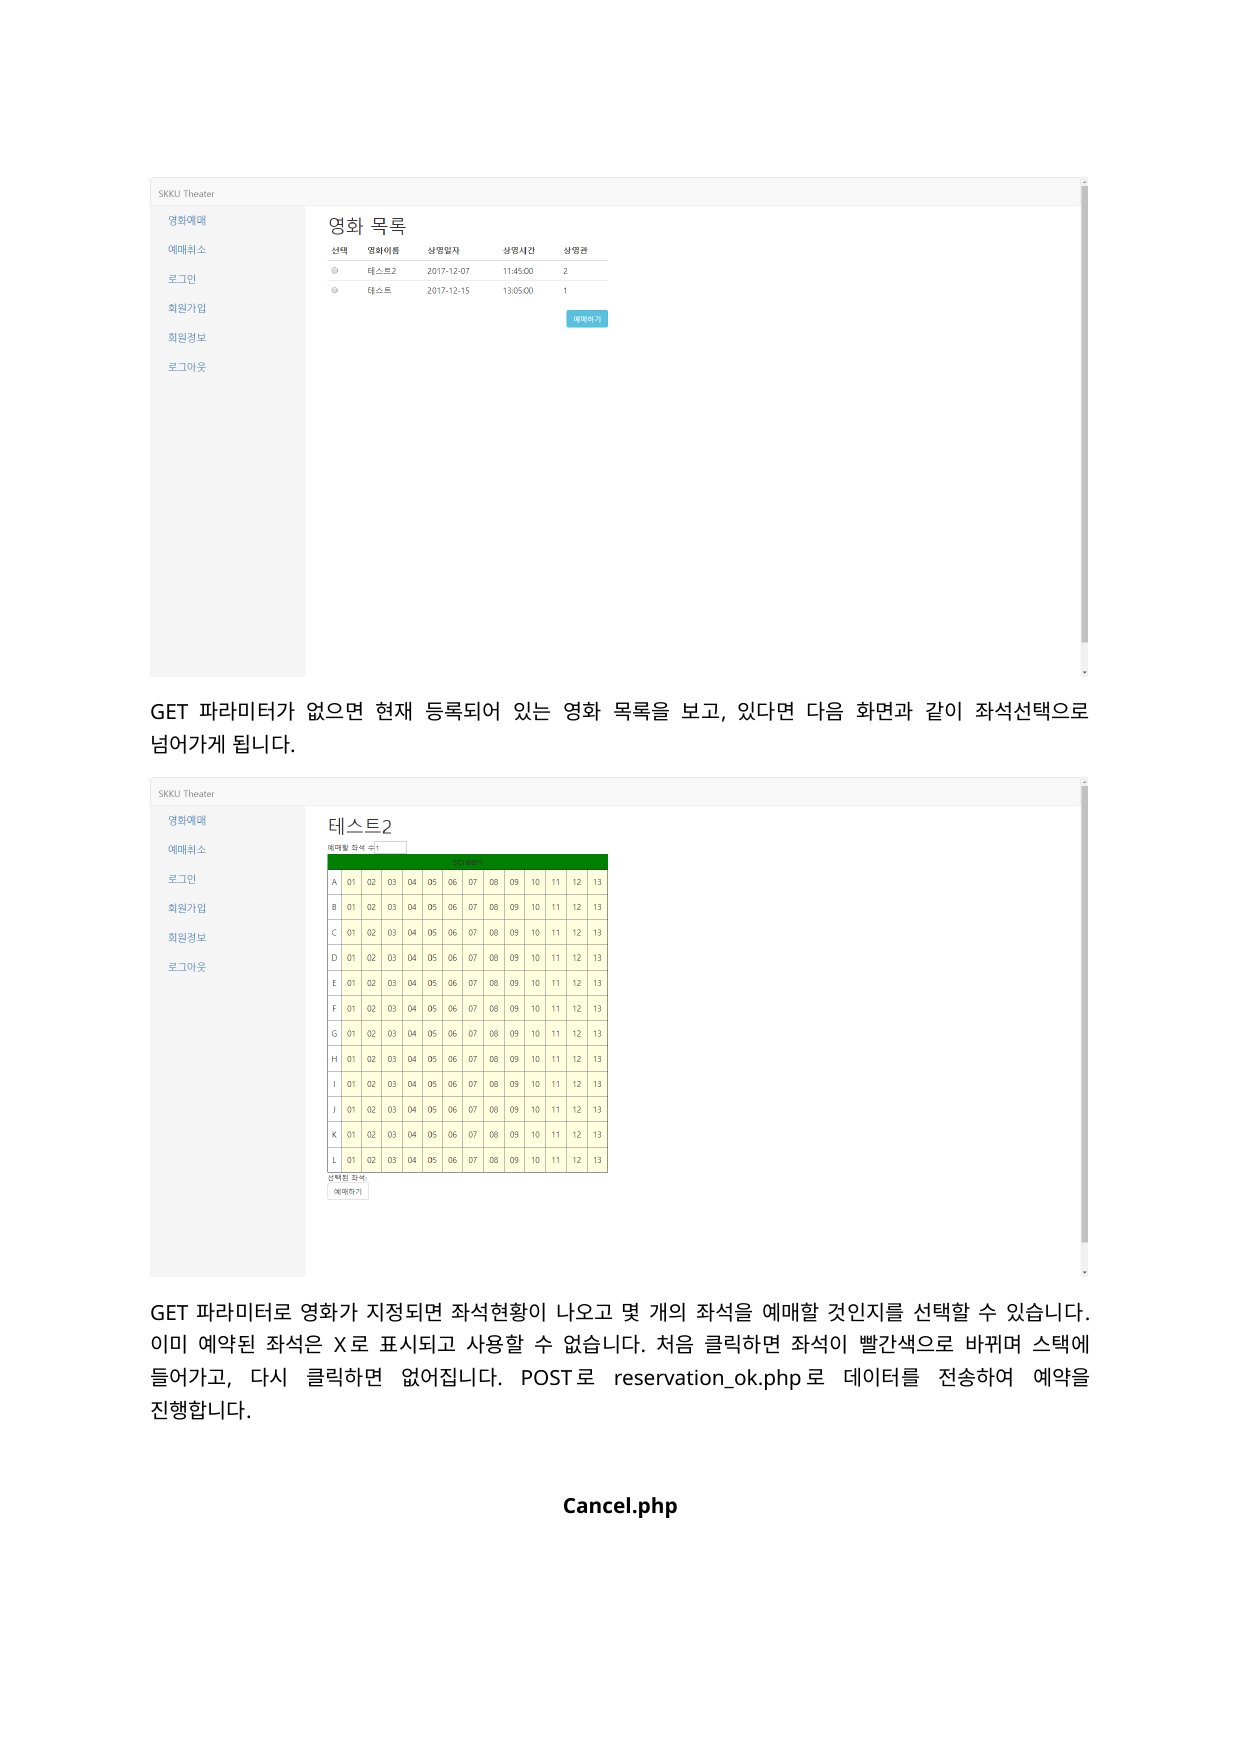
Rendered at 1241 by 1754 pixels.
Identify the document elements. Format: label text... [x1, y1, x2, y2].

picture [150, 177, 1089, 677]
text GET 파라미터로 영화가 지정되면 좌석현황이 나오고 몇 개의 좌석을 예매할 것인지를 선택할 수 있습니다. 이미 예약된 좌석은 X로 표시되고 사용할 수 없습니다. 처음 클릭하면 좌석이 빨간색으로 바뀌며 스택에 들어가고, 다시 클릭하면 없어집니다. POST로 reservation_ok.php로 데이터를 전송하여 예약을 진행합니다. [150, 1296, 1090, 1424]
text GET 파라미터가 없으면 현재 등록되어 있는 영화 목록을 보고, 있다면 다음 화면과 같이 좌석선택으로 넘어가게 됩니다. [150, 696, 1090, 758]
picture [150, 777, 1089, 1277]
text Cancel.php [150, 1491, 1090, 1519]
